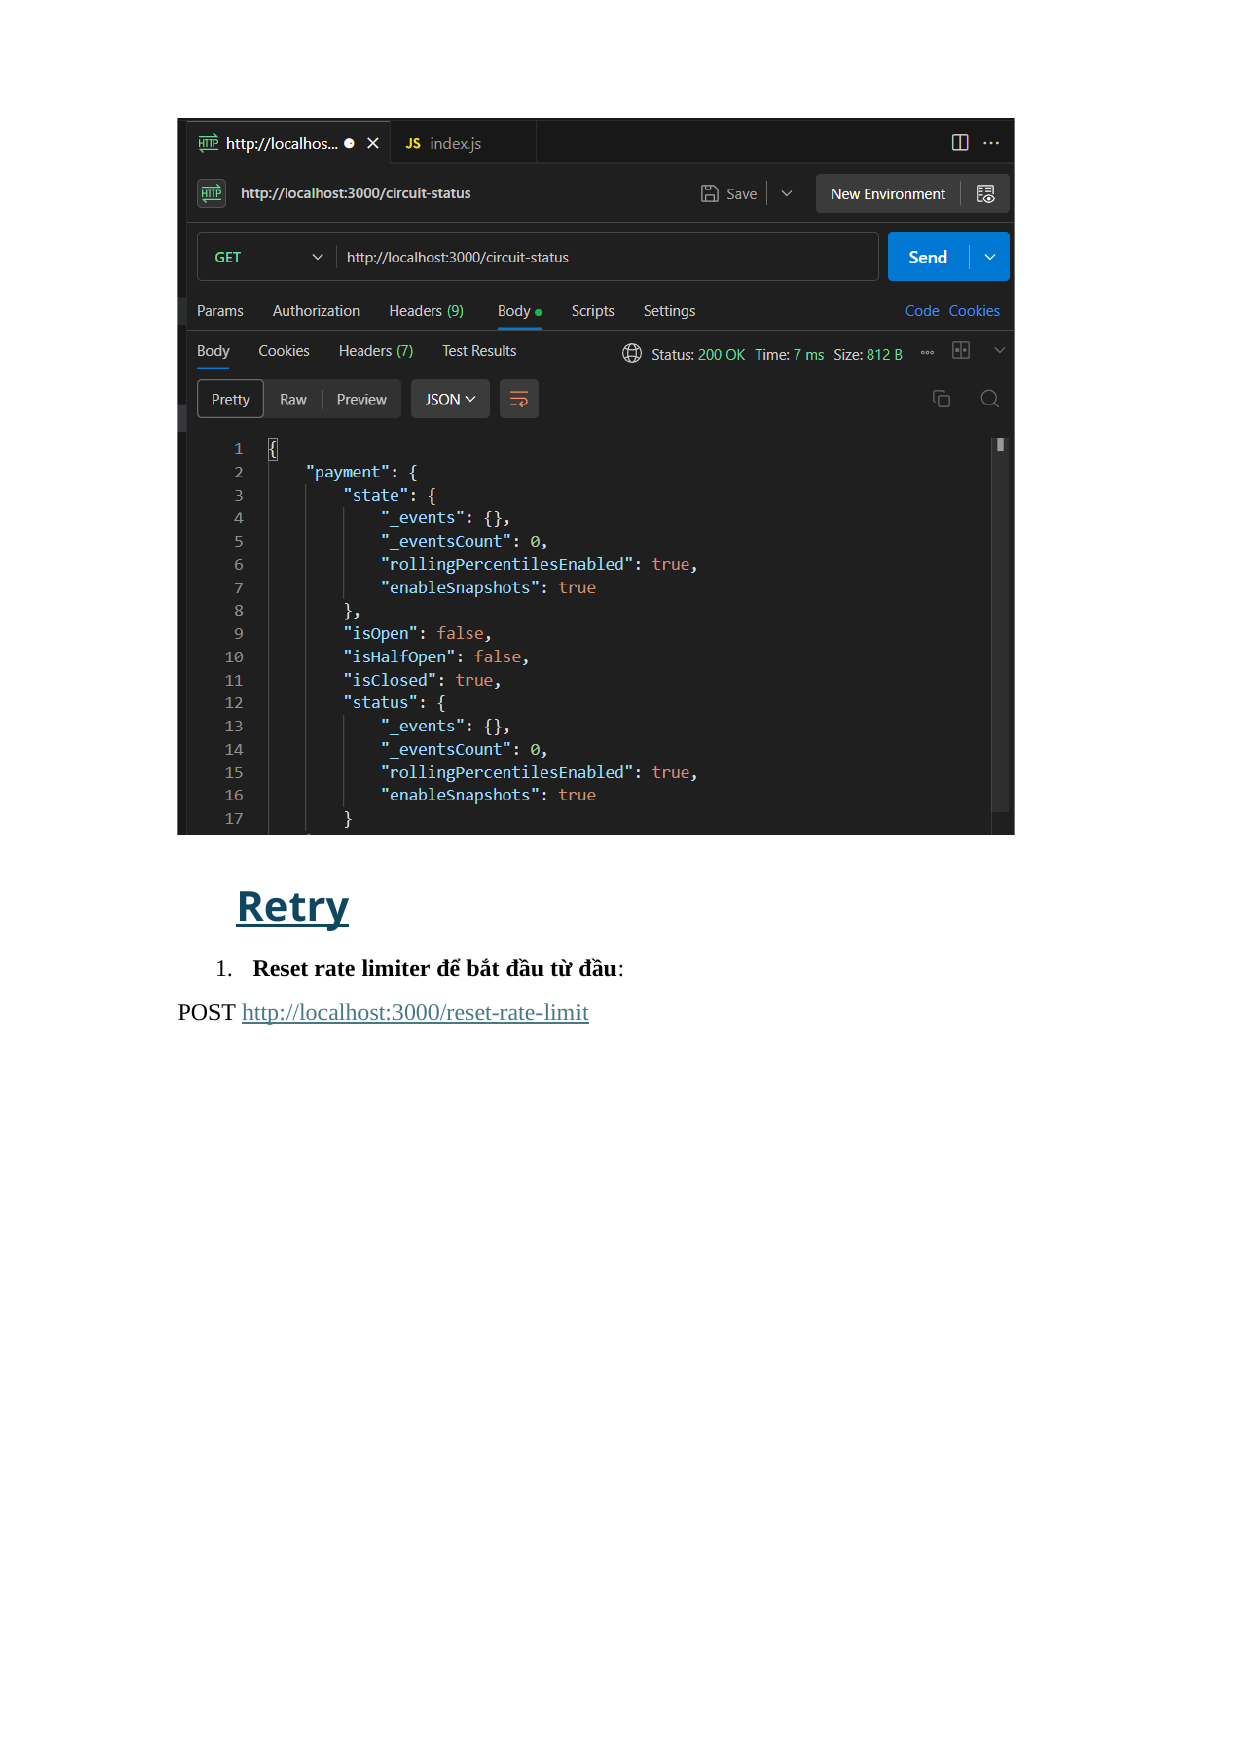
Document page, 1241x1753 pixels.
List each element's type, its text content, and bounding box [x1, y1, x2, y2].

text POST http://localhost:3000/reset-rate-limit [177, 998, 1015, 1026]
subtitle Retry [177, 876, 1015, 933]
picture [177, 118, 1015, 835]
list Reset rate limiter để bắt đầu từ đầu: [215, 954, 1015, 982]
